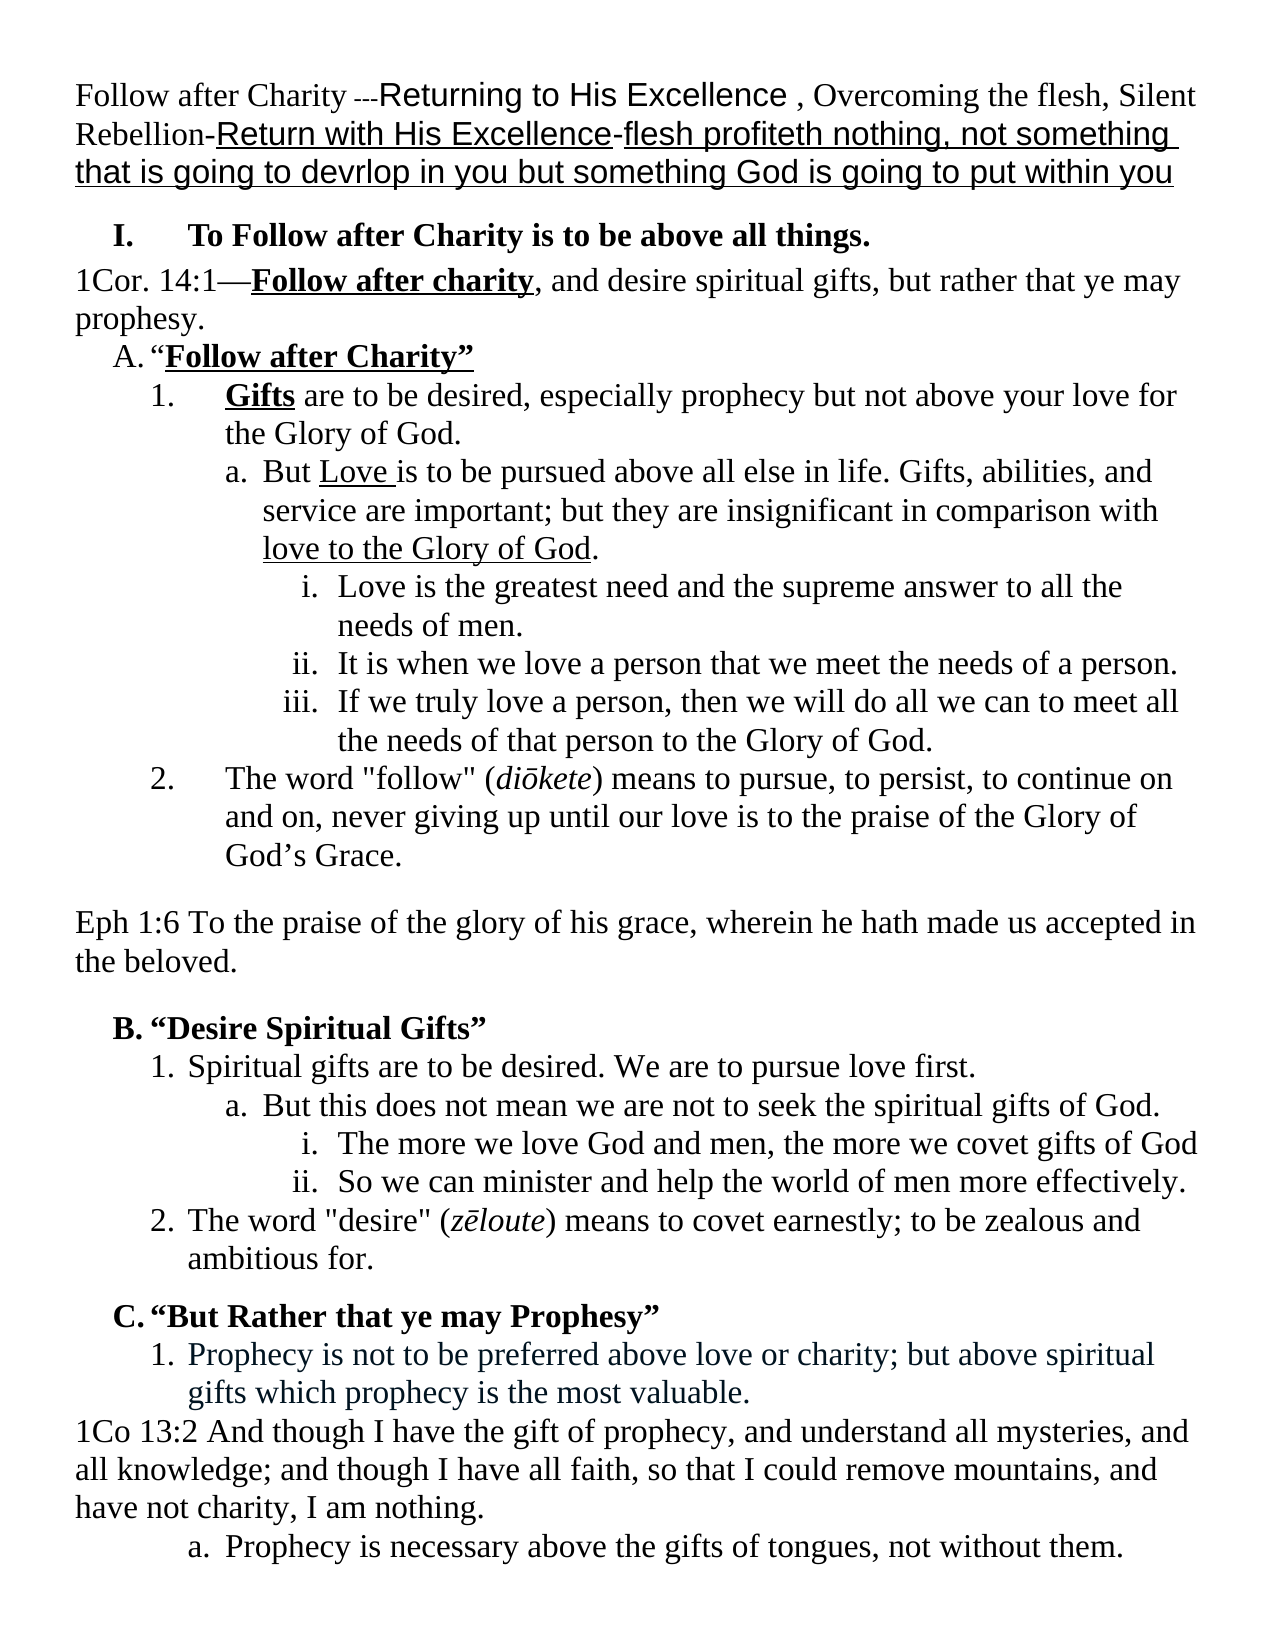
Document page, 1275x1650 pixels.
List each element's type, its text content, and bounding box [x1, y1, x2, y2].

list The word "desire" (zēloute) means to covet earnestly; to be zealous and ambitious for. [150, 1200, 1200, 1277]
list So we can minister and help the world of men more effectively. [319, 1162, 1200, 1200]
list If we truly love a person, then we will do all we can to meet all the needs of that person to the Glory of God. [319, 682, 1200, 758]
list Gifts are to be desired, especially prophecy but not above your love for the Glory of God. [150, 375, 1200, 452]
title To Follow after Charity is to be above all things. [112, 216, 1200, 254]
list The more we love God and men, the more we covet gifts of God [319, 1123, 1200, 1162]
text 1Co 13:2 And though I have the gift of prophecy, and understand all mysteries, and all knowledge; and though I have all faith, so that I could remove mountains, and have not charity, I am nothing. [75, 1411, 1200, 1526]
list But this does not mean we are not to seek the spiritual gifts of God. [225, 1085, 1200, 1123]
list “Follow after Charity” [112, 337, 1200, 375]
list “Desire Spiritual Gifts” [112, 1008, 1200, 1047]
list Prophecy is necessary above the gifts of tongues, not without them. [187, 1526, 1200, 1564]
list Love is the greatest need and the supreme answer to all the needs of men. [319, 567, 1200, 643]
list The word "follow" (diōkete) means to pursue, to persist, to continue on and on, never giving up until our love is to the praise of the Glory of God’s Grace. [150, 758, 1200, 873]
text Follow after Charity ---Returning to His Excellence , Overcoming the flesh, Silent Rebellion-Return with His Excellence-flesh profiteth nothing, not something that is going to devrlop in you but something God is going to put within you [75, 75, 1200, 191]
list “But Rather that ye may Prophesy” [112, 1296, 1200, 1334]
list But Love is to be pursued above all else in life. Gifts, abilities, and service are important; but they are insignificant in comparison with love to the Glory of God. [225, 452, 1200, 567]
text Eph 1:6 To the praise of the glory of his grace, wherein he hath made us accepted in the beloved. [75, 903, 1200, 979]
text 1Cor. 14:1—Follow after charity, and desire spiritual gifts, but rather that ye may prophesy. [75, 260, 1200, 337]
list Prophecy is not to be preferred above love or charity; but above spiritual gifts which prophecy is the most valuable. [150, 1334, 1200, 1411]
list It is when we love a person that we meet the needs of a person. [319, 643, 1200, 682]
list Spiritual gifts are to be desired. We are to pursue love first. [150, 1047, 1200, 1085]
